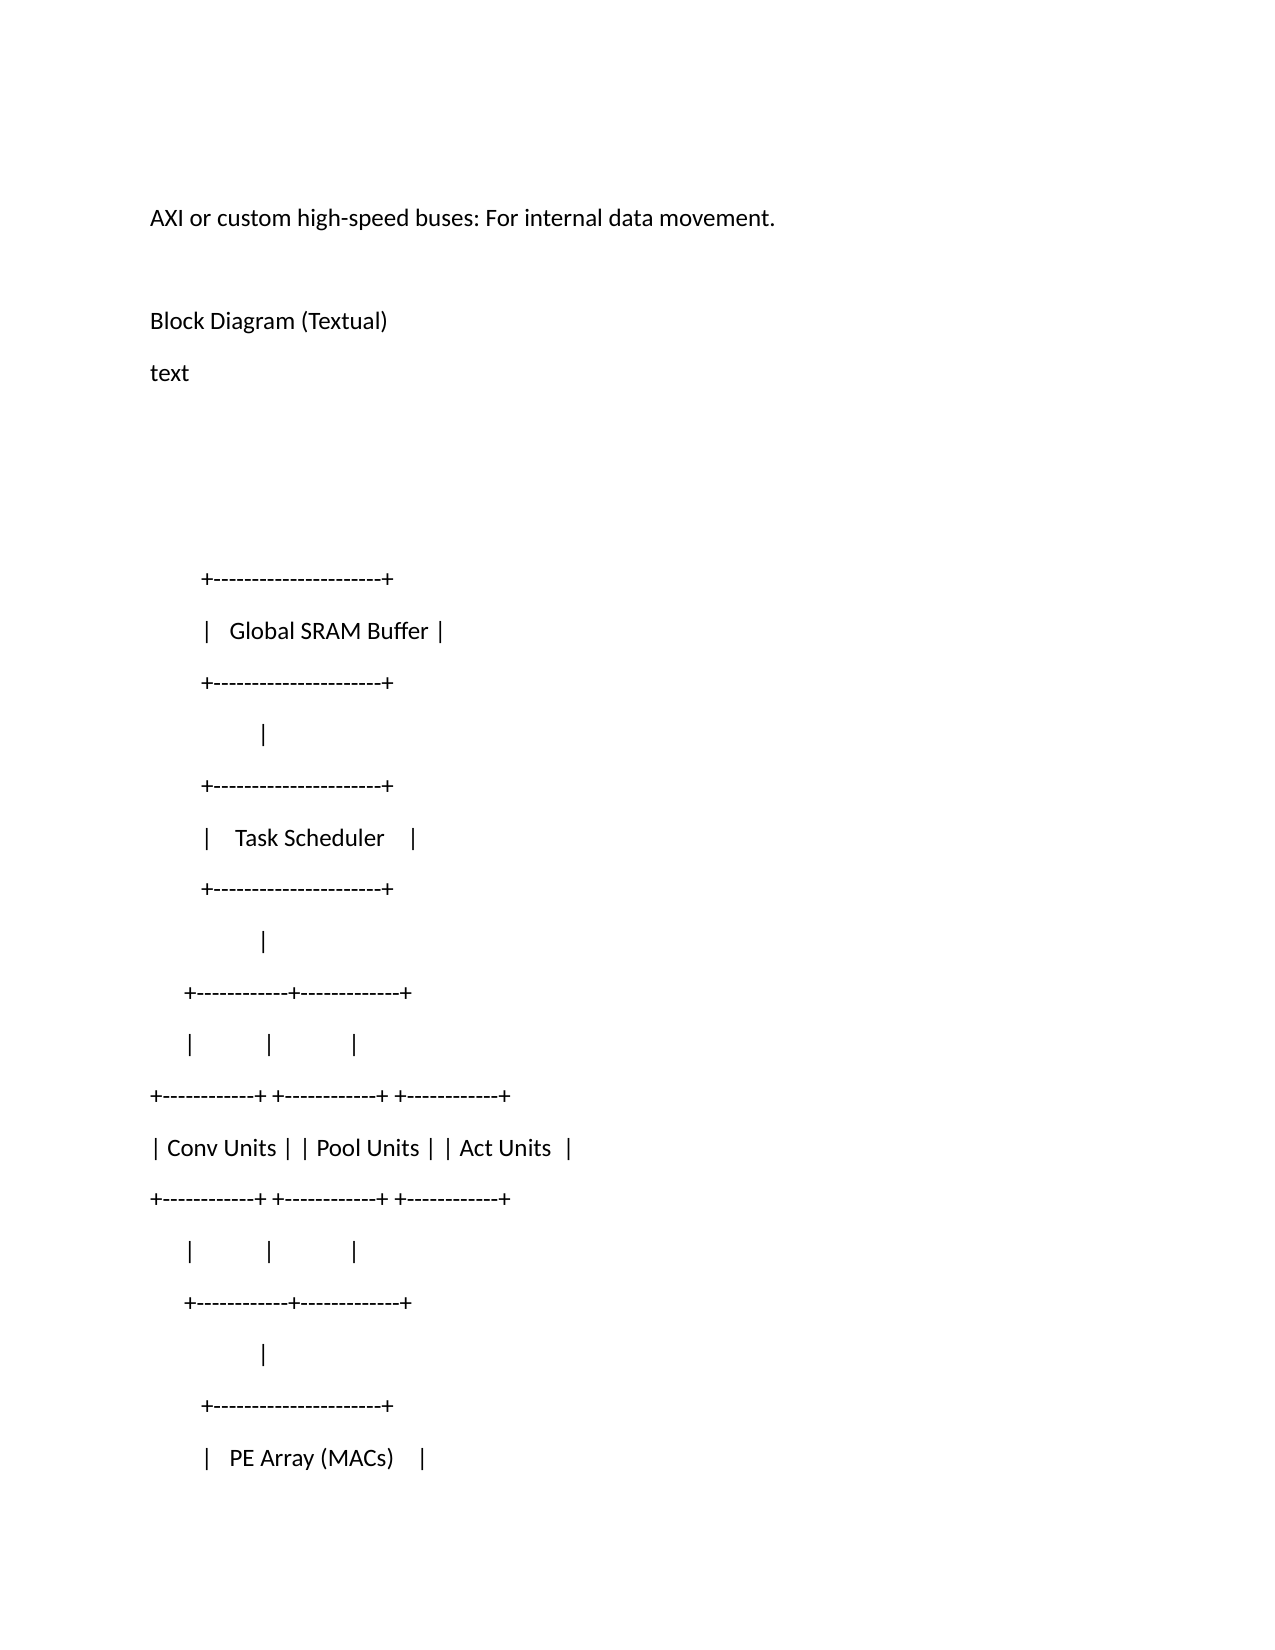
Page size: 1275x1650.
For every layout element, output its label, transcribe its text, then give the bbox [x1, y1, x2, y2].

text | | | [150, 1028, 1125, 1059]
text +----------------------+ [150, 1390, 1125, 1421]
text +----------------------+ [150, 563, 1125, 594]
text +------------+-------------+ [150, 1287, 1125, 1317]
text +----------------------+ [150, 770, 1125, 801]
text | Task Scheduler | [150, 822, 1125, 852]
text | [150, 718, 1125, 749]
text +----------------------+ [150, 873, 1125, 904]
text text [150, 357, 1125, 387]
text | [150, 925, 1125, 956]
text +------------+ +------------+ +------------+ [150, 1183, 1125, 1214]
text | | | [150, 1235, 1125, 1266]
text | Conv Units | | Pool Units | | Act Units | [150, 1132, 1125, 1162]
text +------------+-------------+ [150, 977, 1125, 1007]
text +------------+ +------------+ +------------+ [150, 1080, 1125, 1111]
text +----------------------+ [150, 667, 1125, 697]
text AXI or custom high-speed buses: For internal data movement. [150, 202, 1125, 232]
text | Global SRAM Buffer | [150, 615, 1125, 646]
text | PE Array (MACs) | [150, 1442, 1125, 1472]
text | [150, 1338, 1125, 1369]
text Block Diagram (Textual) [150, 305, 1125, 336]
